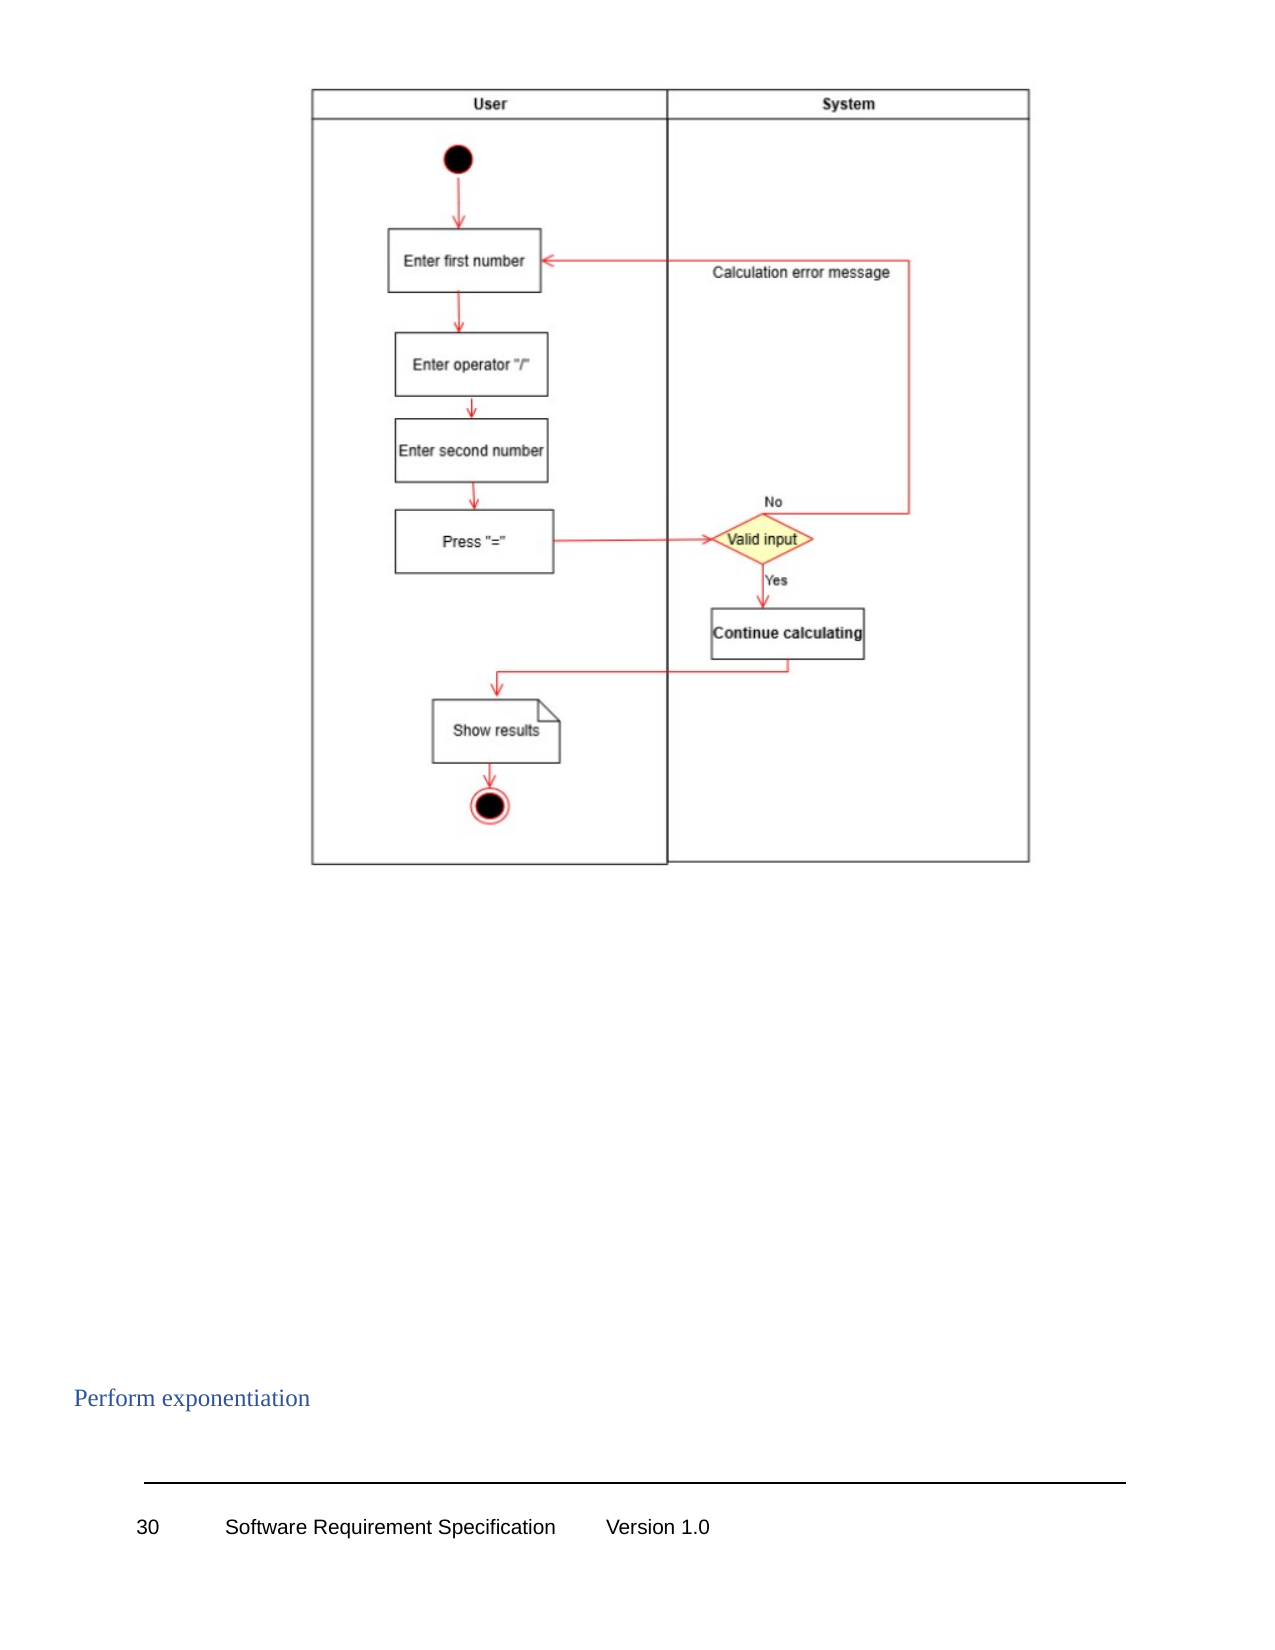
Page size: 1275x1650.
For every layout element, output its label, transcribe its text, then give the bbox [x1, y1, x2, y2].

picture [296, 75, 1043, 874]
text Perform exponentiation [73, 1383, 620, 1412]
